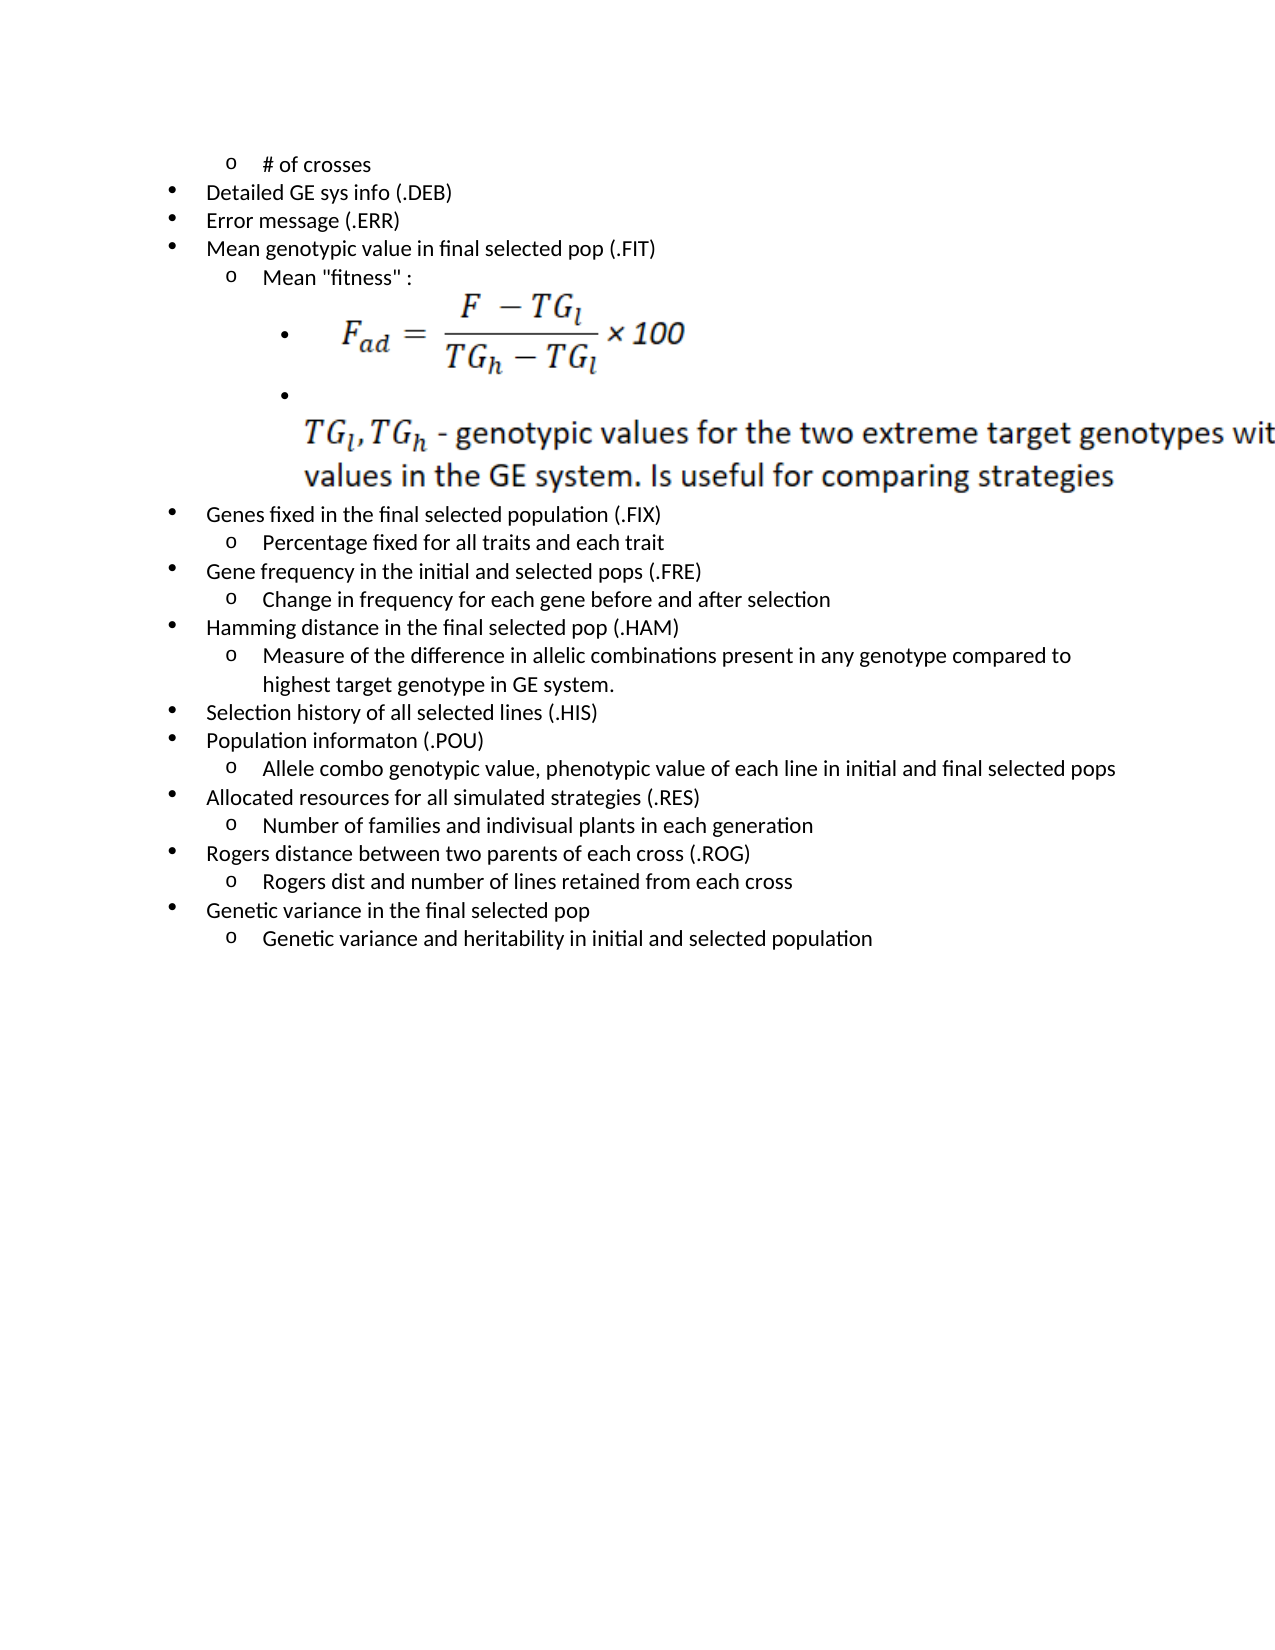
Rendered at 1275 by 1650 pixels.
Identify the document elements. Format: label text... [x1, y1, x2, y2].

list Population informaton (.POU) [169, 726, 1125, 754]
list Measure of the difference in allelic combinations present in any genotype compared to highest target genotype in GE system. [225, 641, 1125, 698]
list Change in frequency for each gene before and after selection [225, 585, 1125, 613]
list Gene frequency in the initial and selected pops (.FRE) [169, 557, 1125, 585]
list Allele combo genotypic value, phenotypic value of each line in initial and final selected pops [225, 754, 1125, 783]
list Allocated resources for all simulated strategies (.RES) [169, 783, 1125, 811]
list Percentage fixed for all traits and each trait [225, 528, 1125, 557]
list Error message (.ERR) [169, 207, 1125, 234]
list Genes fixed in the final selected population (.FIX) [169, 500, 1125, 528]
list Genetic variance in the final selected pop [169, 896, 1125, 924]
list # of crosses [225, 150, 1125, 178]
list Mean genotypic value in final selected pop (.FIT) [169, 234, 1125, 263]
list Rogers dist and number of lines retained from each cross [225, 867, 1125, 896]
list Rogers distance between two parents of each cross (.ROG) [169, 839, 1125, 867]
list Number of families and indivisual plants in each generation [225, 811, 1125, 839]
list Mean "fitness" : [225, 263, 1125, 291]
picture [281, 412, 1275, 501]
picture [318, 291, 807, 379]
list Hamming distance in the final selected pop (.HAM) [169, 613, 1125, 641]
list Selection history of all selected lines (.HIS) [169, 698, 1125, 726]
list Detailed GE sys info (.DEB) [169, 178, 1125, 207]
list Genetic variance and heritability in initial and selected population [225, 924, 1125, 952]
